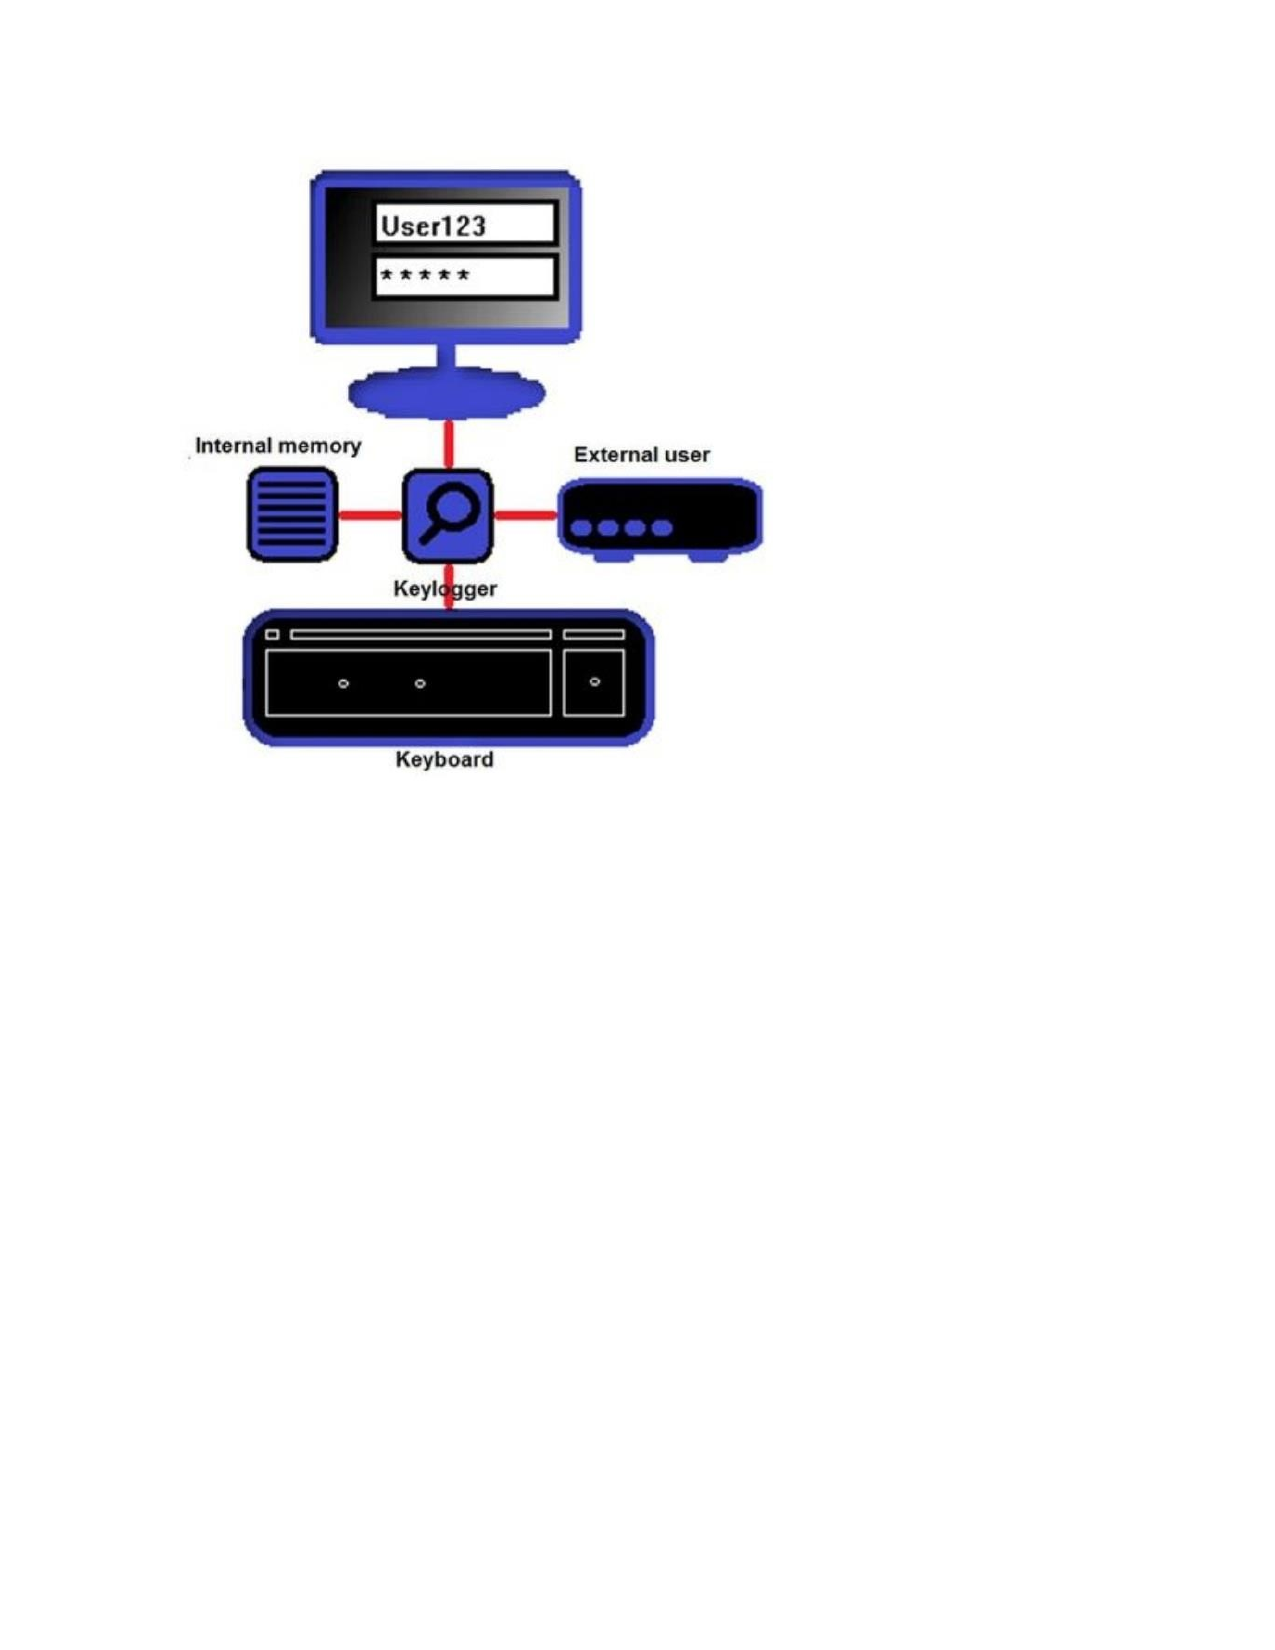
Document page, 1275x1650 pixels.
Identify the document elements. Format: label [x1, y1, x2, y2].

picture [150, 150, 817, 783]
